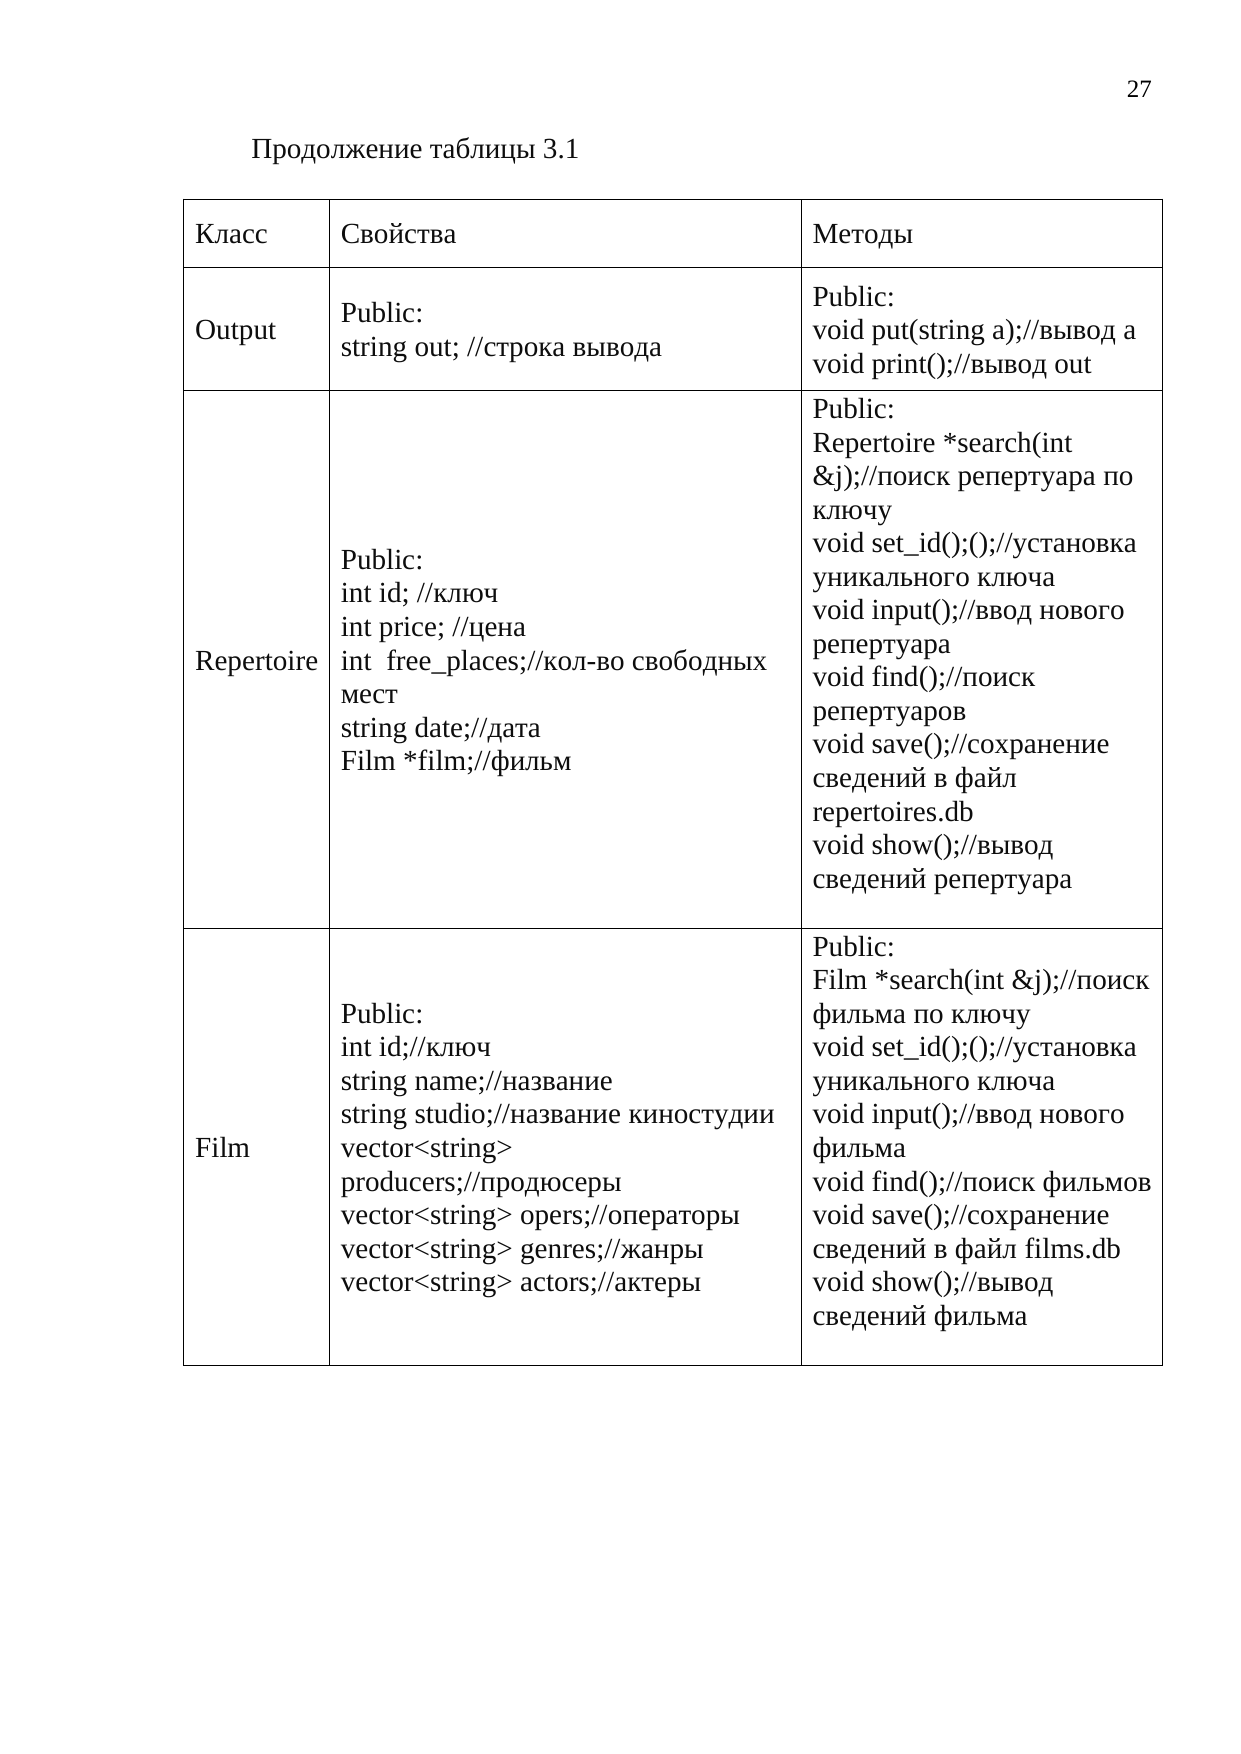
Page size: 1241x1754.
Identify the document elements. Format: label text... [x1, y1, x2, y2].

table_cell Public: int id; //ключ int price; //цена int free_places;//кол-во свободных мест string date;//дата Film *film;//фильм [330, 391, 801, 928]
table_cell Public: Film *search(int &j);//поиск фильма по ключу void set_id();();//установка уникального ключа void input();//ввод нового фильма void find();//поиск фильмов void save();//сохранение сведений в файл films.db void show();//вывод сведений фильма [802, 929, 1162, 1365]
table_cell Repertoire [184, 391, 329, 928]
table_cell Public: string out; //строка вывода [330, 268, 801, 390]
table_cell Public: int id;//ключ string name;//название string studio;//название киностудии vector<string> producers;//продюсеры vector<string> opers;//операторы vector<string> genres;//жанры vector<string> actors;//актеры [330, 929, 801, 1365]
table_cell Output [184, 268, 329, 390]
table_header Методы [802, 200, 1162, 267]
text Продолжение таблицы 3.1 [177, 131, 1152, 165]
table_cell Public: Repertoire *search(int &j);//поиск репертуара по ключу void set_id();();//установка уникального ключа void input();//ввод нового репертуара void find();//поиск репертуаров void save();//сохранение сведений в файл repertoires.db void show();//вывод сведений репертуара [802, 391, 1162, 928]
table_header Класс [184, 200, 329, 267]
table_cell Public: void put(string a);//вывод a void print();//вывод out [802, 268, 1162, 390]
table_cell Film [184, 929, 329, 1365]
table_header Свойства [330, 200, 801, 267]
